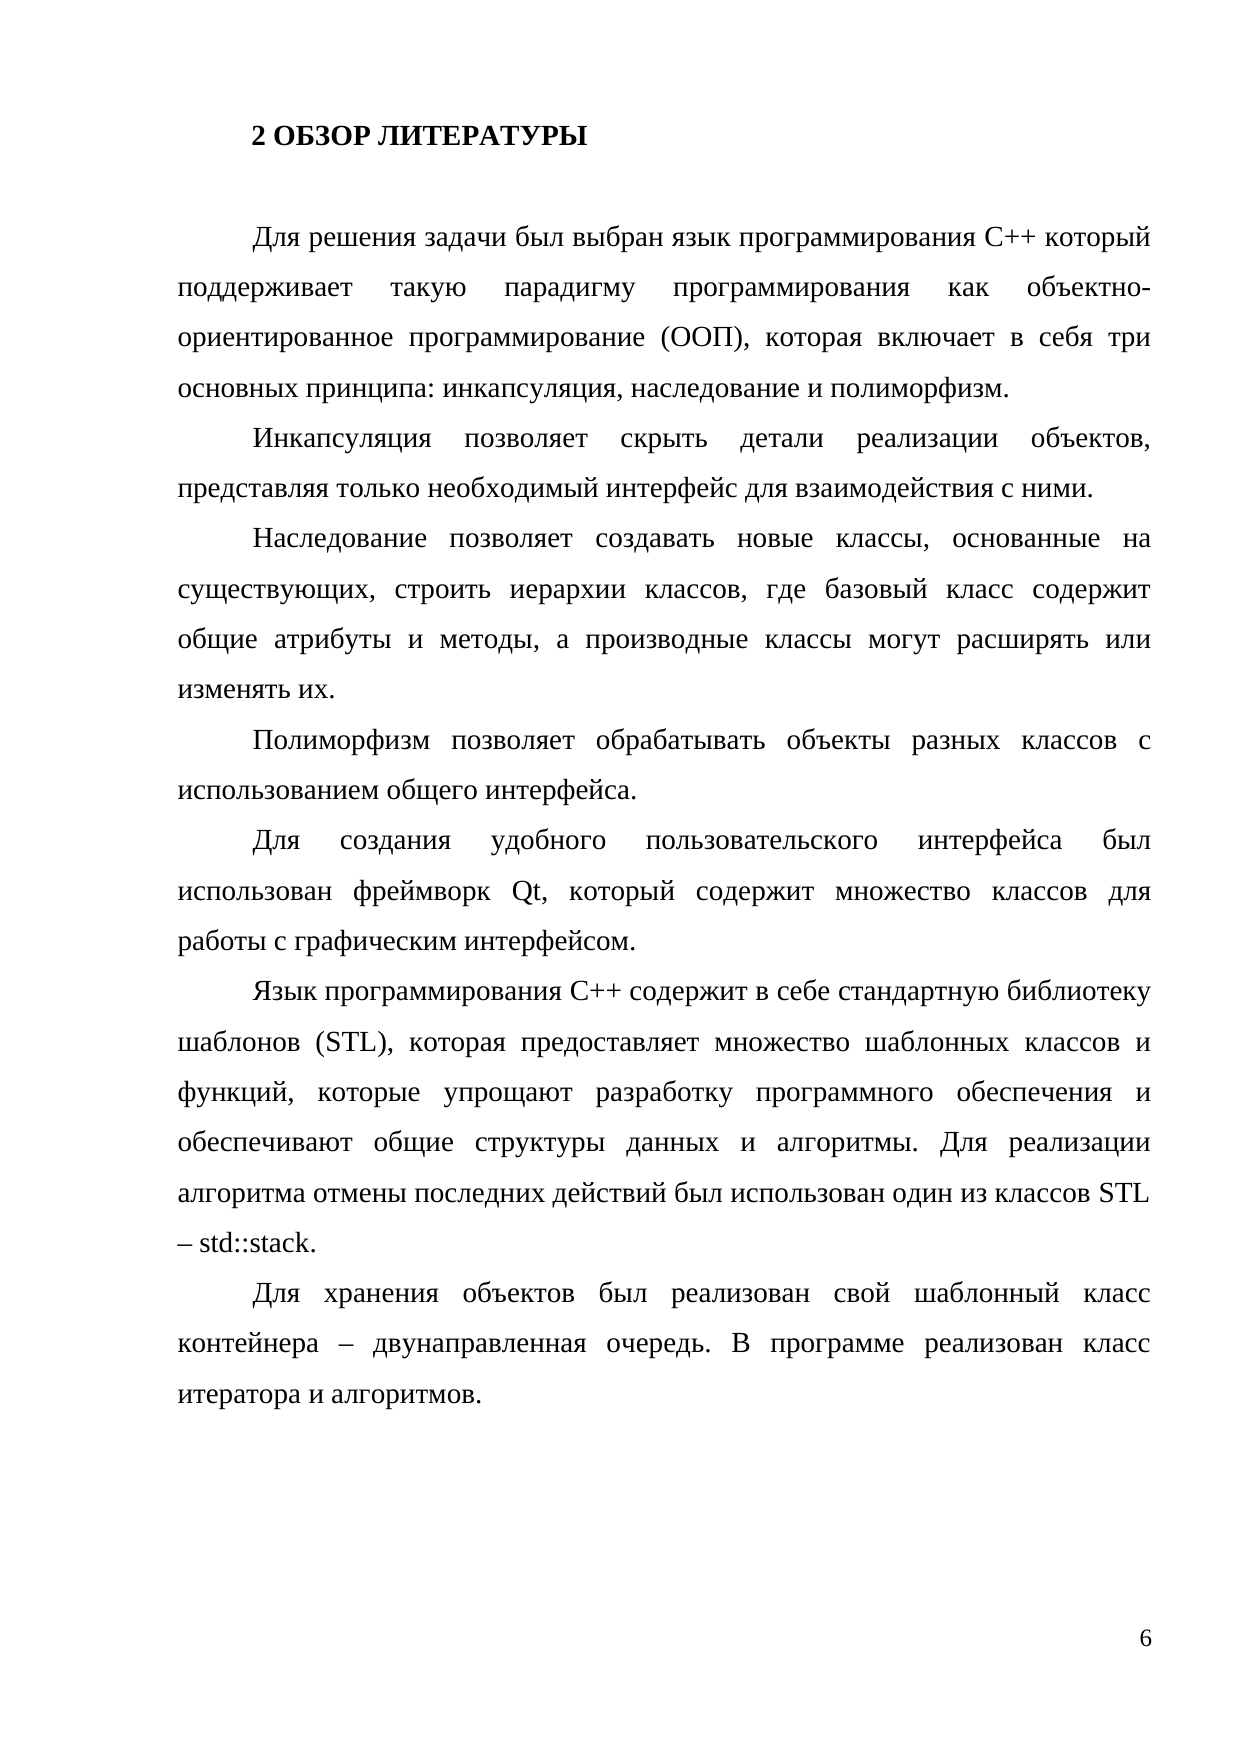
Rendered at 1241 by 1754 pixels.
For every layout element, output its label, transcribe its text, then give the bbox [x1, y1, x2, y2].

text Для хранения объектов был реализован свой шаблонный класс контейнера – двунаправленная очередь. В программе реализован класс итератора и алгоритмов. [177, 1275, 1152, 1409]
text Полиморфизм позволяет обрабатывать объекты разных классов с использованием общего интерфейса. [177, 722, 1152, 806]
text Язык программирования C++ содержит в себе стандартную библиотеку шаблонов (STL), которая предоставляет множество шаблонных классов и функций, которые упрощают разработку программного обеспечения и обеспечивают общие структуры данных и алгоритмы. Для реализации алгоритма отмены последних действий был использован один из классов STL [177, 973, 1152, 1208]
text Наследование позволяет создавать новые классы, основанные на существующих, строить иерархии классов, где базовый класс содержит общие атрибуты и методы, а производные классы могут расширять или изменять их. [177, 521, 1152, 705]
text Инкапсуляция позволяет скрыть детали реализации объектов, представляя только необходимый интерфейс для взаимодействия с ними. [177, 420, 1152, 504]
subtitle 2 ОБЗОР ЛИТЕРАТУРЫ [177, 118, 1152, 152]
text Для решения задачи был выбран язык программирования С++ который поддерживает такую парадигму программирования как объектно-ориентированное программирование (ООП), которая включает в себя три основных принципа: инкапсуляция, наследование и полиморфизм. [177, 219, 1152, 403]
text – std::stack. [177, 1225, 1152, 1258]
text Для создания удобного пользовательского интерфейса был использован фреймворк Qt, который содержит множество классов для работы с графическим интерфейсом. [177, 822, 1152, 957]
